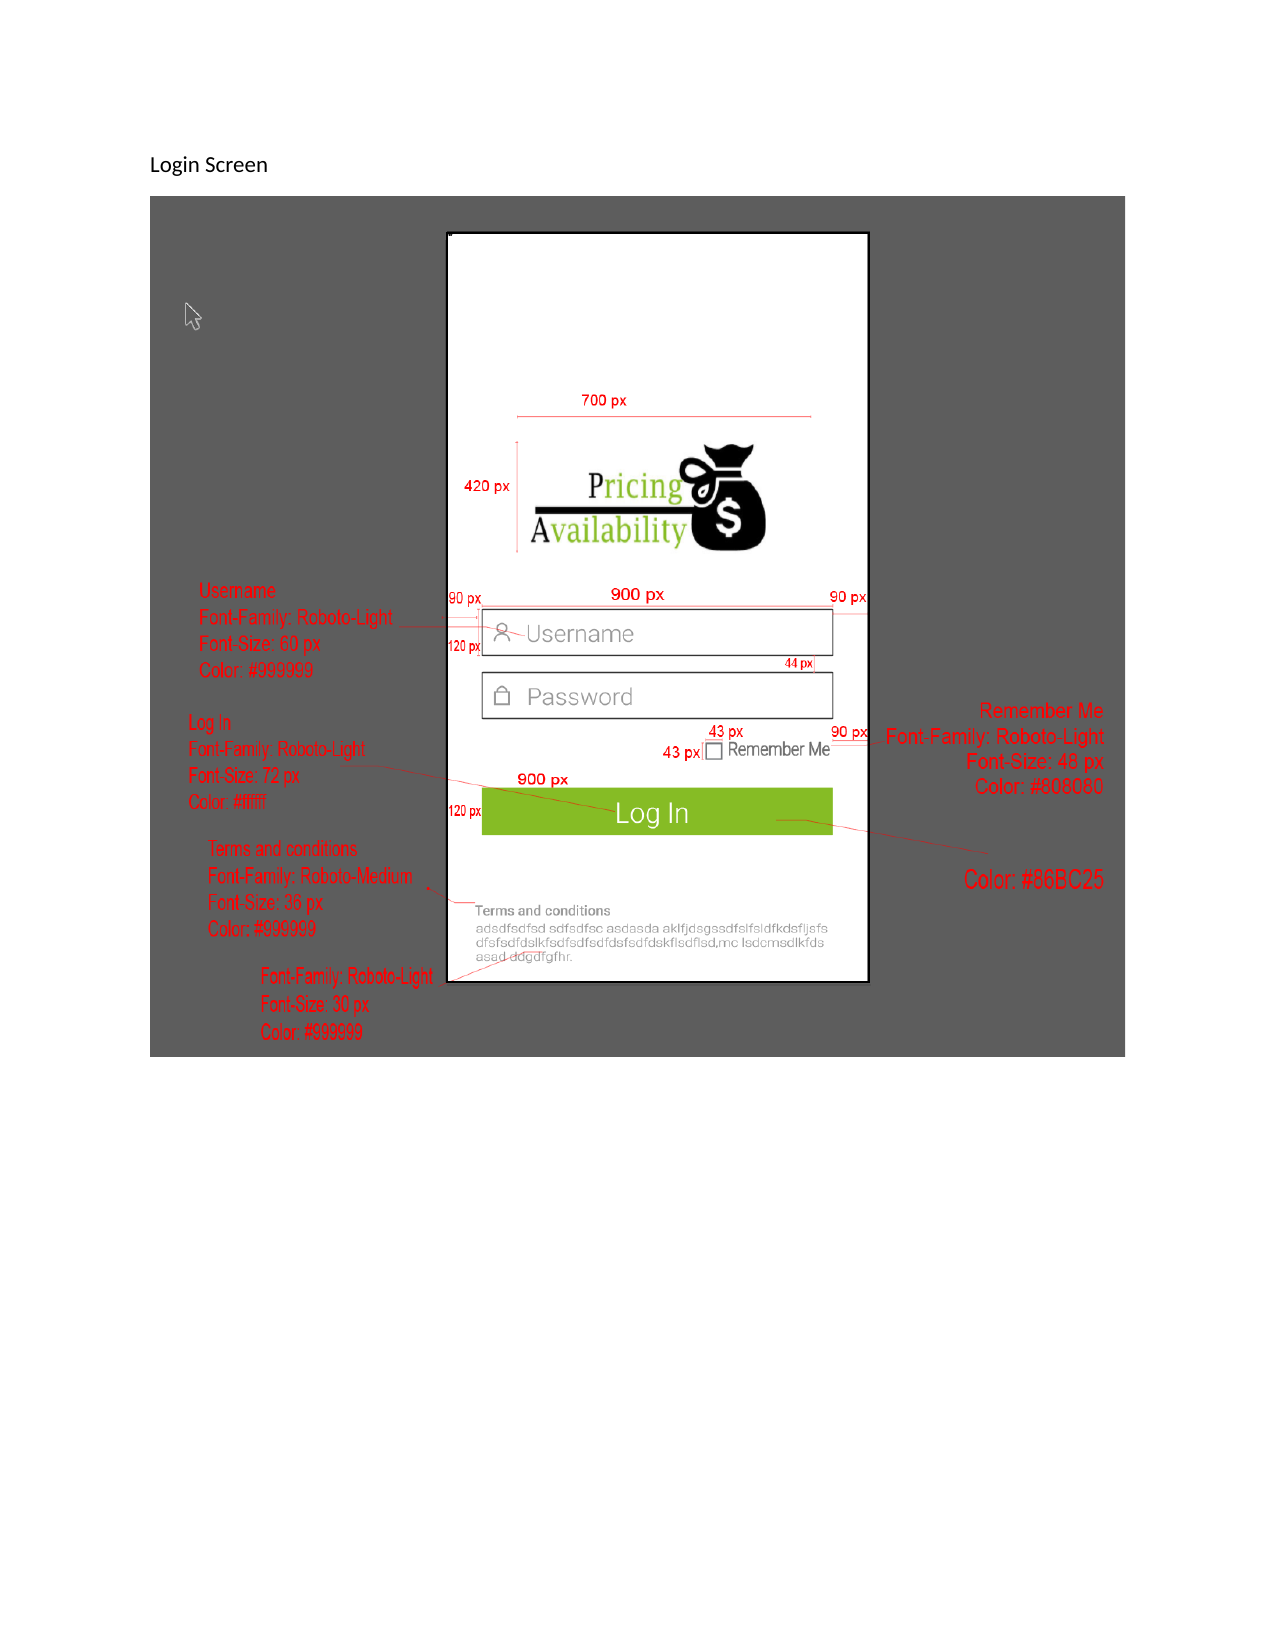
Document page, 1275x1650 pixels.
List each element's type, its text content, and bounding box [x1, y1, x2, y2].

picture [150, 196, 1125, 1057]
text Login Screen [150, 150, 1125, 178]
